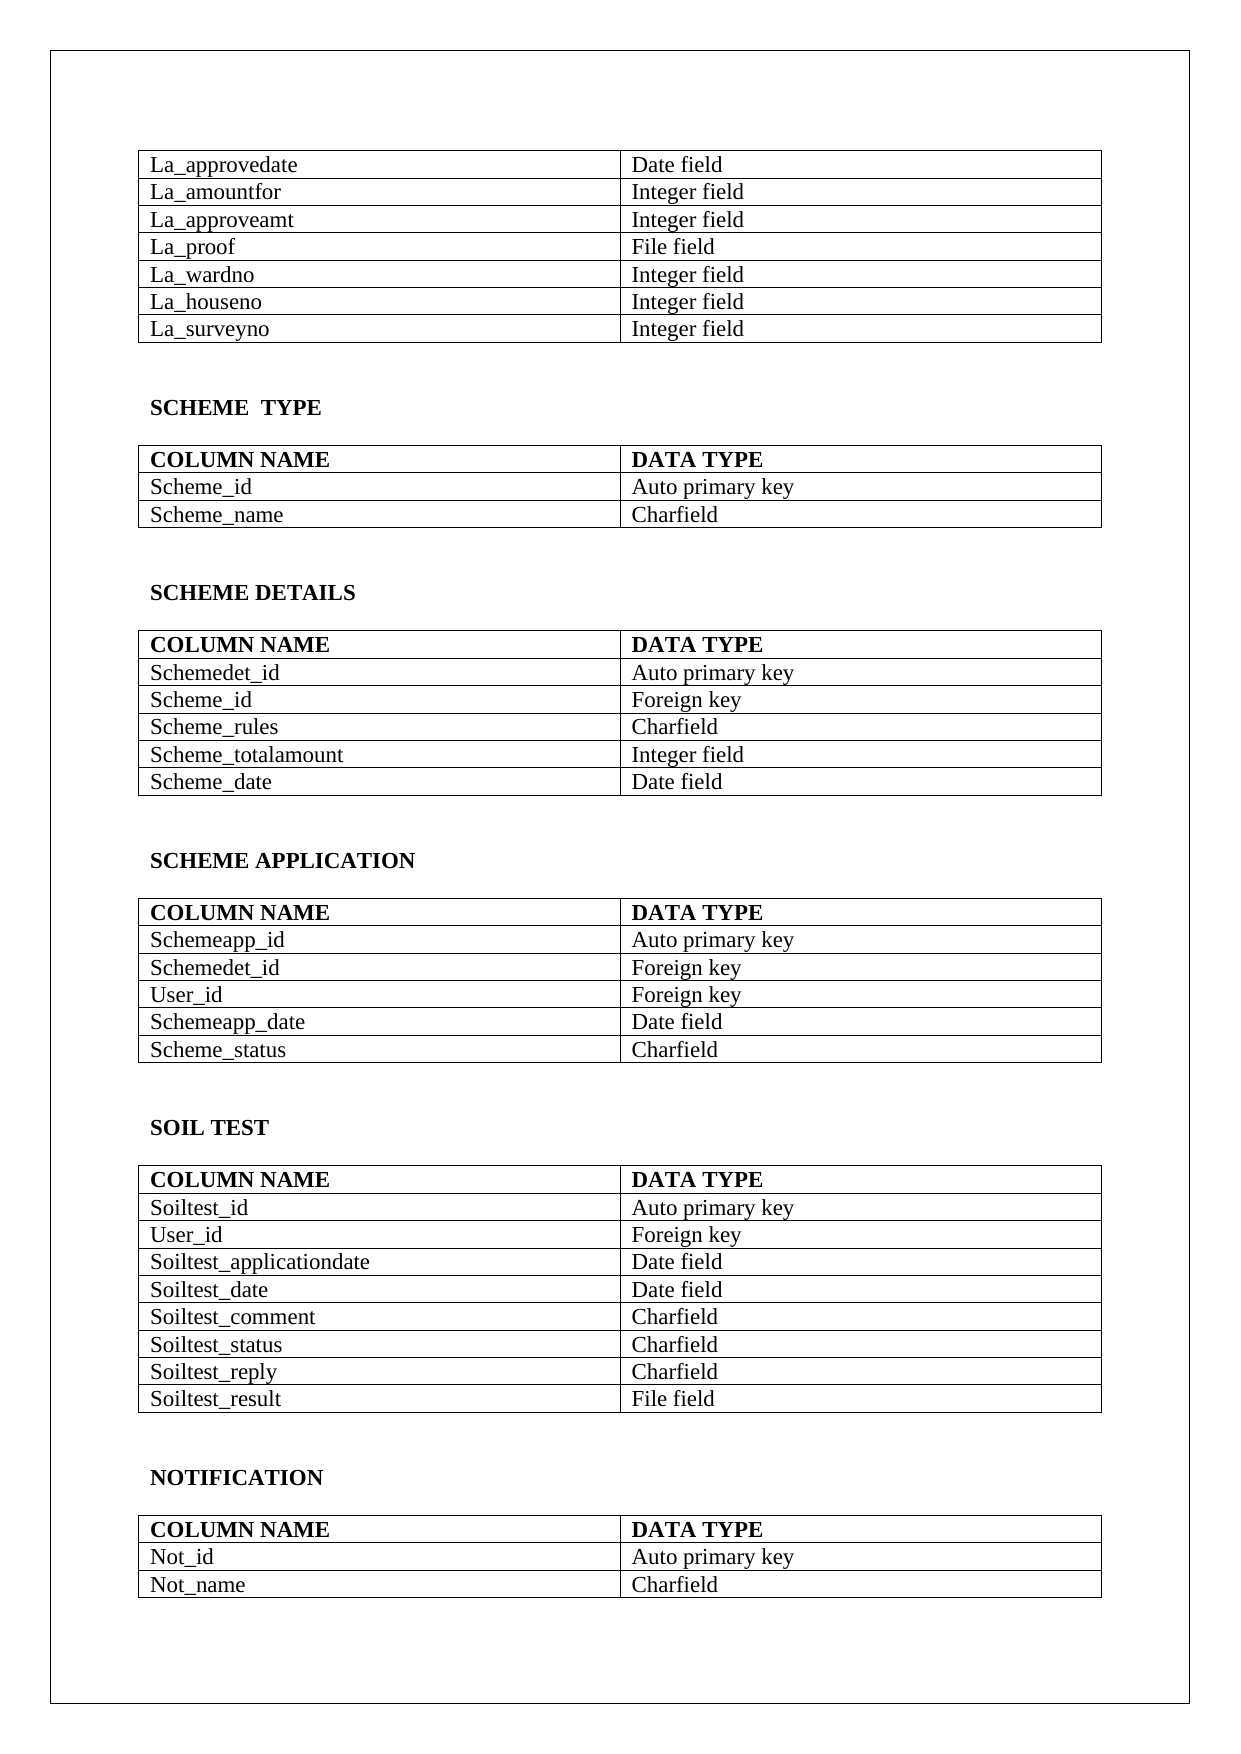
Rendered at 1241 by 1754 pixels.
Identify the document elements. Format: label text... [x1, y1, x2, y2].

table_cell File field [621, 233, 1101, 259]
table_header DATA TYPE [621, 631, 1101, 658]
table_cell La_wardno [139, 261, 620, 287]
text SCHEME DETAILS [150, 579, 1090, 606]
table_cell Date field [621, 1276, 1101, 1302]
table_cell La_houseno [139, 288, 620, 314]
table_cell Auto primary key [621, 926, 1101, 952]
table_cell Charfield [621, 1036, 1101, 1062]
table_cell Date field [621, 768, 1101, 794]
table_cell Soiltest_id [139, 1194, 620, 1220]
table_cell Foreign key [621, 981, 1101, 1007]
table_cell Charfield [621, 714, 1101, 740]
table_cell Soiltest_status [139, 1331, 620, 1357]
table_cell La_surveyno [139, 315, 620, 342]
table_cell Scheme_totalamount [139, 741, 620, 767]
table_cell Scheme_status [139, 1036, 620, 1062]
table_cell Soiltest_date [139, 1276, 620, 1302]
table_cell Auto primary key [621, 473, 1101, 500]
text SCHEME APPLICATION [150, 847, 1090, 873]
table_cell Charfield [621, 1571, 1101, 1597]
table_cell Integer field [621, 261, 1101, 287]
table_cell User_id [139, 981, 620, 1007]
table_header COLUMN NAME [139, 446, 620, 472]
table_cell Charfield [621, 1358, 1101, 1384]
table_cell Foreign key [621, 1221, 1101, 1247]
table_cell Scheme_id [139, 686, 620, 712]
table_cell Integer field [621, 206, 1101, 232]
table_cell User_id [139, 1221, 620, 1247]
table_cell Integer field [621, 741, 1101, 767]
table_cell Integer field [621, 315, 1101, 342]
table_cell Charfield [621, 501, 1101, 527]
table_cell Soiltest_result [139, 1385, 620, 1412]
table_cell Date field [621, 1008, 1101, 1035]
table_cell Integer field [621, 179, 1101, 205]
table_cell Auto primary key [621, 1543, 1101, 1570]
table_cell La_approvedate [139, 151, 620, 177]
table_cell Scheme_name [139, 501, 620, 527]
table_cell Charfield [621, 1331, 1101, 1357]
table_cell Soiltest_applicationdate [139, 1249, 620, 1275]
table_cell Integer field [621, 288, 1101, 314]
table_cell Scheme_rules [139, 714, 620, 740]
table_cell File field [621, 1385, 1101, 1412]
table_cell Auto primary key [621, 659, 1101, 685]
table_cell Date field [621, 1249, 1101, 1275]
table_cell Not_id [139, 1543, 620, 1570]
table_cell Soiltest_comment [139, 1303, 620, 1329]
table_header COLUMN NAME [139, 1516, 620, 1542]
table_cell Auto primary key [621, 1194, 1101, 1220]
table_header DATA TYPE [621, 1516, 1101, 1542]
table_cell La_approveamt [139, 206, 620, 232]
table_cell Soiltest_reply [139, 1358, 620, 1384]
table_cell Schemedet_id [139, 659, 620, 685]
table_cell Charfield [621, 1303, 1101, 1329]
table_header COLUMN NAME [139, 631, 620, 658]
table_cell La_amountfor [139, 179, 620, 205]
table_header DATA TYPE [621, 446, 1101, 472]
table_cell Not_name [139, 1571, 620, 1597]
table_header COLUMN NAME [139, 1166, 620, 1193]
table_cell Scheme_id [139, 473, 620, 500]
text SOIL TEST [150, 1114, 1090, 1141]
table_cell Foreign key [621, 686, 1101, 712]
table_cell Schemeapp_date [139, 1008, 620, 1035]
table_cell Schemedet_id [139, 954, 620, 980]
table_cell Scheme_date [139, 768, 620, 794]
table_header COLUMN NAME [139, 899, 620, 925]
table_cell Schemeapp_id [139, 926, 620, 952]
table_cell Date field [621, 151, 1101, 177]
table_header DATA TYPE [621, 899, 1101, 925]
text SCHEME TYPE [150, 394, 1090, 420]
table_cell La_proof [139, 233, 620, 259]
table_header DATA TYPE [621, 1166, 1101, 1193]
text NOTIFICATION [150, 1464, 1090, 1490]
table_cell Foreign key [621, 954, 1101, 980]
